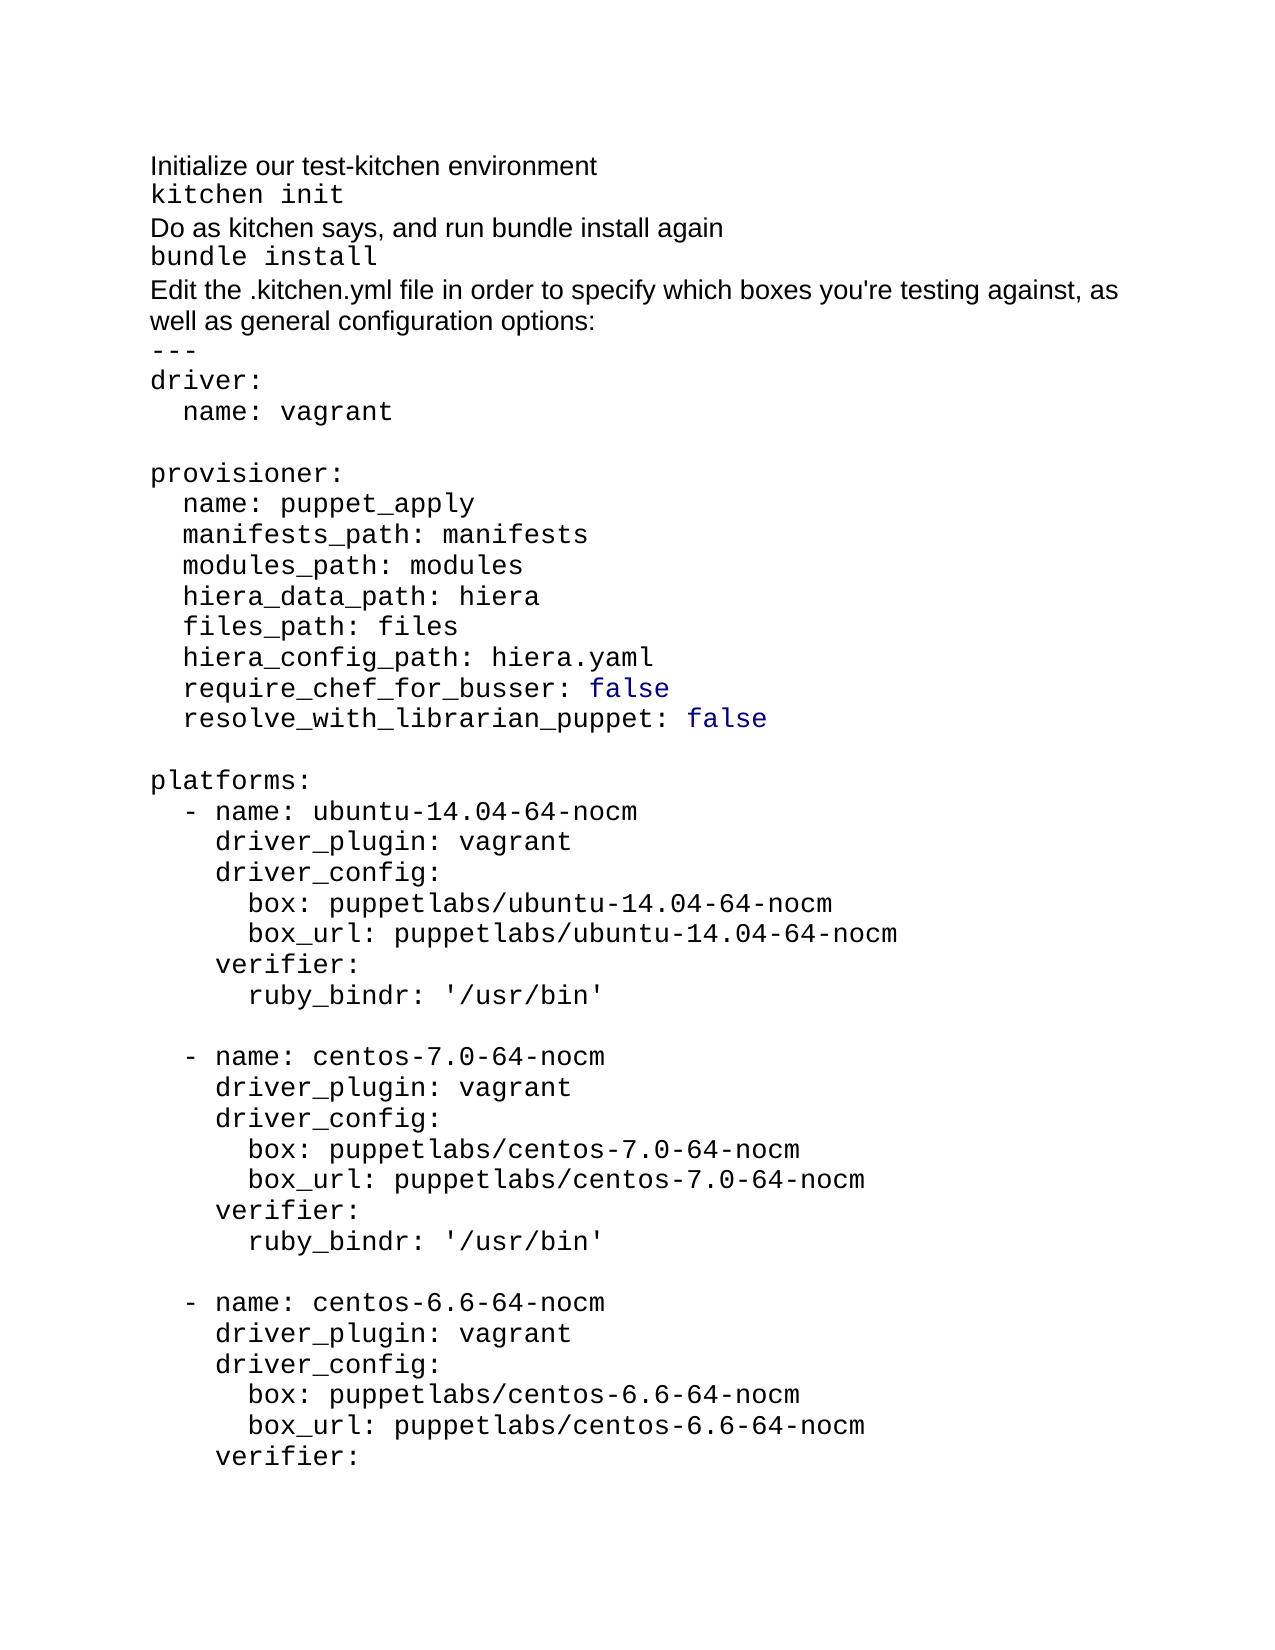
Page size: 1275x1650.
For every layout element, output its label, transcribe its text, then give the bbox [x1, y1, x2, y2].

text bundle install [150, 243, 1125, 274]
text driver_plugin: vagrant [150, 1074, 1125, 1105]
text Initialize our test-kitchen environment [150, 150, 1125, 181]
text box: puppetlabs/centos-6.6-64-nocm [150, 1381, 1125, 1412]
text Do as kitchen says, and run bundle install again [150, 212, 1125, 243]
text platforms: [150, 767, 1125, 797]
text modules_path: modules [150, 552, 1125, 582]
text ruby_bindr: '/usr/bin' [150, 1228, 1125, 1258]
text files_path: files [150, 613, 1125, 644]
text provisioner: [150, 459, 1125, 490]
text kitchen init [150, 181, 1125, 212]
text verifier: [150, 951, 1125, 982]
text driver_plugin: vagrant [150, 828, 1125, 859]
text box_url: puppetlabs/ubuntu-14.04-64-nocm [150, 920, 1125, 951]
text verifier: [150, 1443, 1125, 1473]
text driver_plugin: vagrant [150, 1320, 1125, 1351]
text - name: centos-6.6-64-nocm [150, 1289, 1125, 1320]
text name: puppet_apply [150, 490, 1125, 521]
text verifier: [150, 1197, 1125, 1228]
text driver_config: [150, 1105, 1125, 1135]
text Edit the .kitchen.yml file in order to specify which boxes you're testing against, as well as general configuration options: [150, 274, 1125, 336]
text driver_config: [150, 1351, 1125, 1381]
text box: puppetlabs/ubuntu-14.04-64-nocm [150, 889, 1125, 920]
text box_url: puppetlabs/centos-7.0-64-nocm [150, 1166, 1125, 1197]
text require_chef_for_busser: false [150, 674, 1125, 705]
text --- [150, 336, 1125, 367]
text resolve_with_librarian_puppet: false [150, 705, 1125, 736]
text driver_config: [150, 859, 1125, 889]
text box: puppetlabs/centos-7.0-64-nocm [150, 1135, 1125, 1166]
text - name: centos-7.0-64-nocm [150, 1043, 1125, 1074]
text hiera_data_path: hiera [150, 582, 1125, 613]
text name: vagrant [150, 398, 1125, 429]
text box_url: puppetlabs/centos-6.6-64-nocm [150, 1412, 1125, 1443]
text - name: ubuntu-14.04-64-nocm [150, 797, 1125, 828]
text manifests_path: manifests [150, 521, 1125, 552]
text hiera_config_path: hiera.yaml [150, 644, 1125, 674]
text driver: [150, 367, 1125, 398]
text ruby_bindr: '/usr/bin' [150, 982, 1125, 1012]
